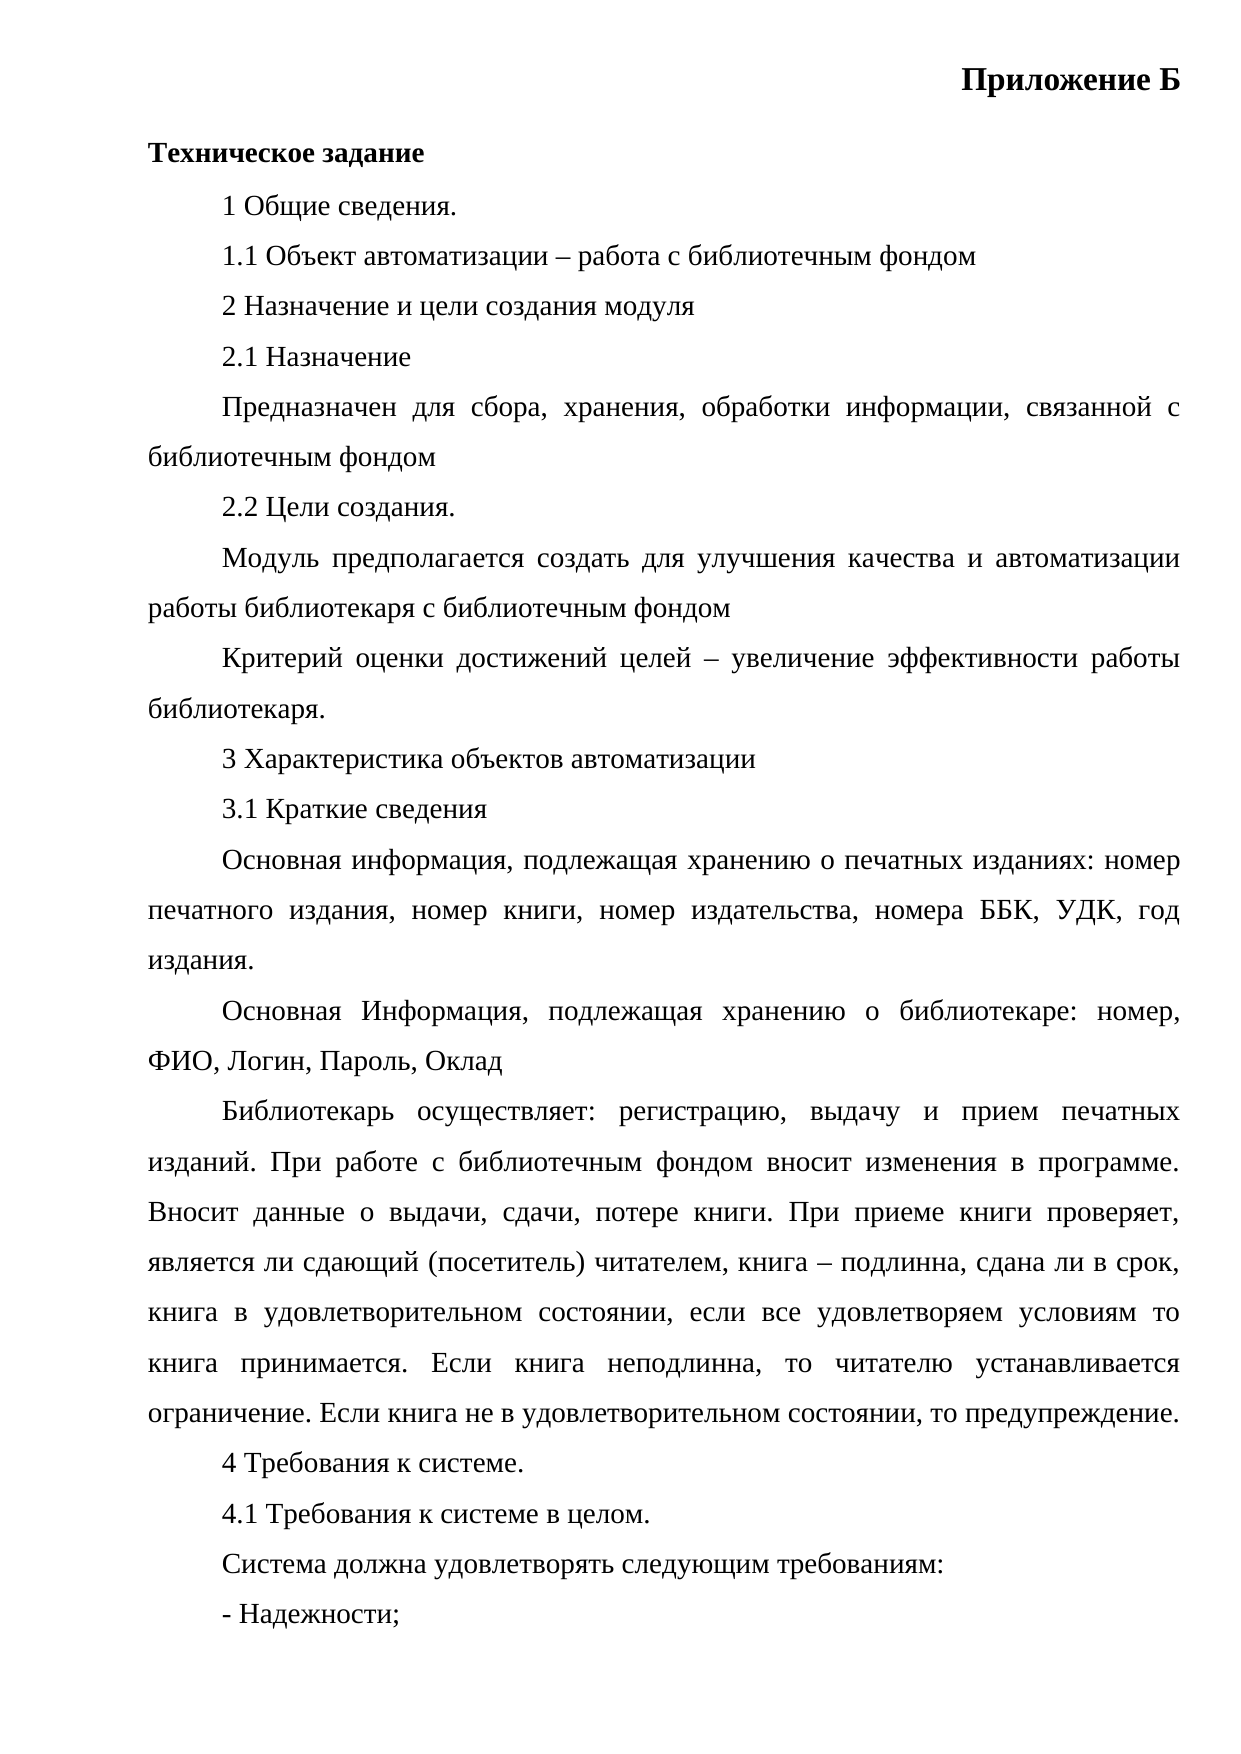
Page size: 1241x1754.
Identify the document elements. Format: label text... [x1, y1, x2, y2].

text 4.1 Требования к системе в целом. [148, 1496, 1181, 1529]
text 1 Общие сведения. [148, 188, 1181, 221]
text Система должна удовлетворять следующим требованиям: [148, 1546, 1181, 1580]
text 3 Характеристика объектов автоматизации [148, 741, 1181, 775]
text 4 Требования к системе. [148, 1446, 1181, 1479]
text Предназначен для сбора, хранения, обработки информации, связанной с библиотечным фондом [148, 389, 1181, 473]
text Библиотекарь осуществляет: регистрацию, выдачу и прием печатных изданий. При работе с библиотечным фондом вносит изменения в программе. Вносит данные о выдачи, сдачи, потере книги. При приеме книги проверяет, является ли сдающий (посетитель) читателем, книга – подлинна, сдана ли в срок, книга в удовлетворительном состоянии, если все удовлетворяем условиям то книга принимается. Если книга неподлинна, то читателю устанавливается ограничение. Если книга не в удовлетворительном состоянии, то предупреждение. [148, 1093, 1181, 1429]
text Техническое задание [148, 135, 1181, 168]
text Критерий оценки достижений целей – увеличение эффективности работы библиотекаря. [148, 641, 1181, 724]
text Модуль предполагается создать для улучшения качества и автоматизации работы библиотекаря с библиотечным фондом [148, 540, 1181, 624]
text 1.1 Объект автоматизации – работа с библиотечным фондом [148, 238, 1181, 272]
text 2 Назначение и цели создания модуля [148, 288, 1181, 322]
text 2.2 Цели создания. [148, 489, 1181, 523]
subtitle Приложение Б [148, 59, 1181, 97]
text - Надежности; [148, 1596, 1181, 1630]
text Основная Информация, подлежащая хранению о библиотекаре: номер, ФИО, Логин, Пароль, Оклад [148, 993, 1181, 1077]
text Основная информация, подлежащая хранению о печатных изданиях: номер печатного издания, номер книги, номер издательства, номера ББК, УДК, год издания. [148, 842, 1181, 976]
text 3.1 Краткие сведения [148, 791, 1181, 825]
text 2.1 Назначение [148, 339, 1181, 372]
